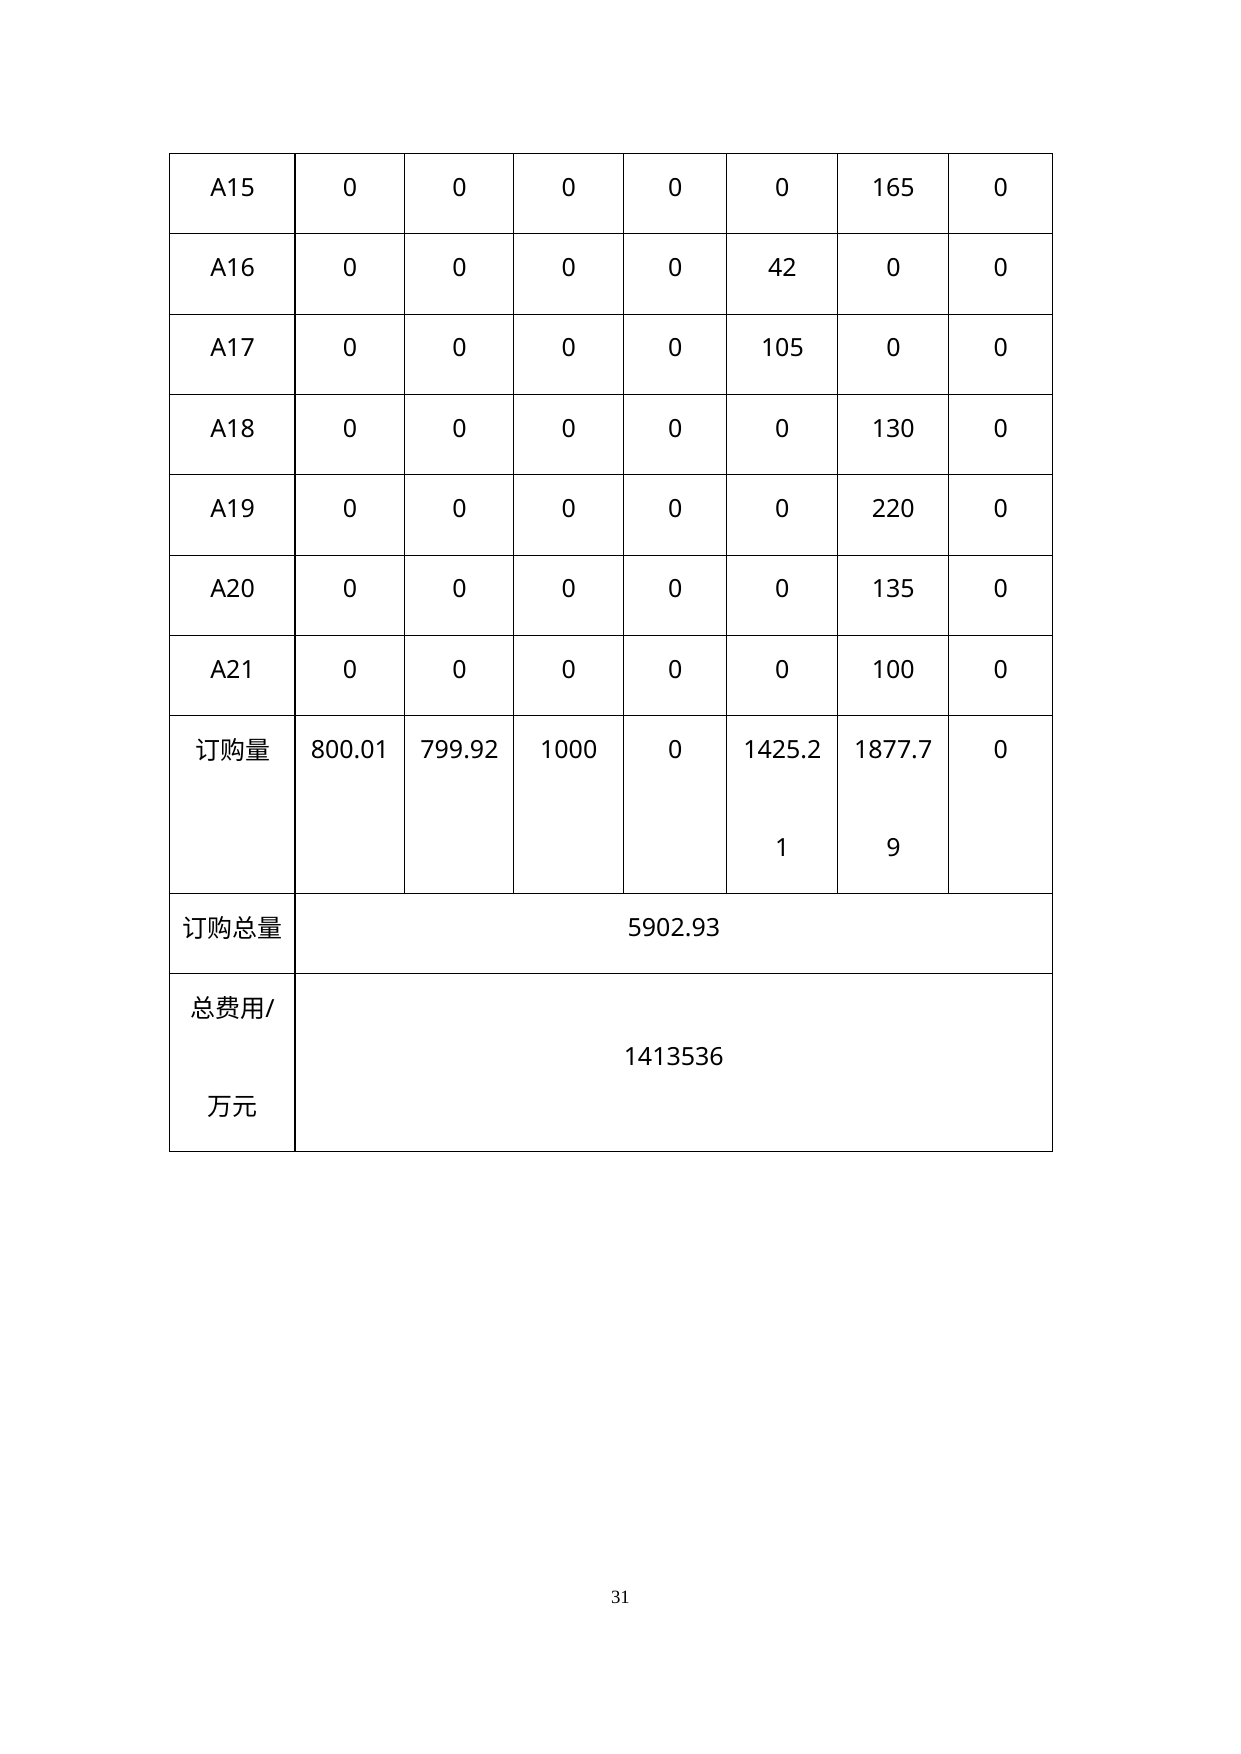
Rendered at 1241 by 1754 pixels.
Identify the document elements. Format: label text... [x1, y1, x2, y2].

table_cell 799.92 [405, 716, 513, 893]
table_cell 0 [514, 315, 623, 394]
table_cell 0 [949, 556, 1052, 635]
table_cell 0 [949, 475, 1052, 554]
table_cell 0 [296, 475, 404, 554]
table_cell 0 [296, 395, 404, 474]
table_cell A16 [170, 234, 294, 314]
table_cell 135 [838, 556, 948, 635]
table_cell 订购量 [170, 716, 294, 893]
table_cell 订购总量 [170, 894, 294, 973]
table_cell 0 [405, 636, 513, 715]
table_cell 0 [624, 556, 726, 635]
table_cell A21 [170, 636, 294, 715]
table_cell 0 [514, 475, 623, 554]
table_cell 0 [405, 395, 513, 474]
table_cell 105 [727, 315, 837, 394]
table_cell 0 [838, 234, 948, 314]
table_cell 0 [727, 154, 837, 233]
table_cell 0 [624, 636, 726, 715]
table_cell 1877.79 [838, 716, 948, 893]
table_cell 0 [514, 395, 623, 474]
table_cell 165 [838, 154, 948, 233]
table_cell 0 [727, 395, 837, 474]
table_cell 0 [296, 154, 404, 233]
table_cell 100 [838, 636, 948, 715]
table_cell A19 [170, 475, 294, 554]
table_cell 0 [514, 154, 623, 233]
table_cell 800.01 [296, 716, 404, 893]
table_cell 0 [949, 716, 1052, 893]
table_cell 0 [514, 636, 623, 715]
table_cell 42 [727, 234, 837, 314]
table_cell 0 [405, 475, 513, 554]
table_cell 130 [838, 395, 948, 474]
table_cell 0 [405, 234, 513, 314]
table_cell 0 [949, 636, 1052, 715]
table_cell 5902.93 [296, 894, 1052, 973]
table_cell 0 [514, 556, 623, 635]
table_cell 0 [949, 395, 1052, 474]
table_cell 0 [624, 154, 726, 233]
table_cell 0 [838, 315, 948, 394]
table_cell 0 [727, 636, 837, 715]
table_cell 0 [949, 315, 1052, 394]
table_cell A20 [170, 556, 294, 635]
table_cell 1413536 [296, 974, 1052, 1151]
table_cell 1000 [514, 716, 623, 893]
table_cell 0 [296, 636, 404, 715]
table_cell 0 [624, 395, 726, 474]
table_cell A18 [170, 395, 294, 474]
table_cell 0 [949, 154, 1052, 233]
table_cell 0 [727, 475, 837, 554]
table_cell 0 [624, 234, 726, 314]
table_cell 0 [296, 315, 404, 394]
table_cell 0 [514, 234, 623, 314]
table_cell 0 [296, 234, 404, 314]
table_cell 0 [405, 556, 513, 635]
table_cell 0 [624, 475, 726, 554]
table_cell 0 [624, 716, 726, 893]
table_cell 0 [405, 154, 513, 233]
table_cell 0 [949, 234, 1052, 314]
table_cell 总费用/万元 [170, 974, 294, 1151]
table_cell 0 [624, 315, 726, 394]
table_cell 220 [838, 475, 948, 554]
table_cell 1425.21 [727, 716, 837, 893]
table_cell 0 [727, 556, 837, 635]
table_cell A17 [170, 315, 294, 394]
table_cell 0 [296, 556, 404, 635]
table_cell A15 [170, 154, 294, 233]
table_cell 0 [405, 315, 513, 394]
